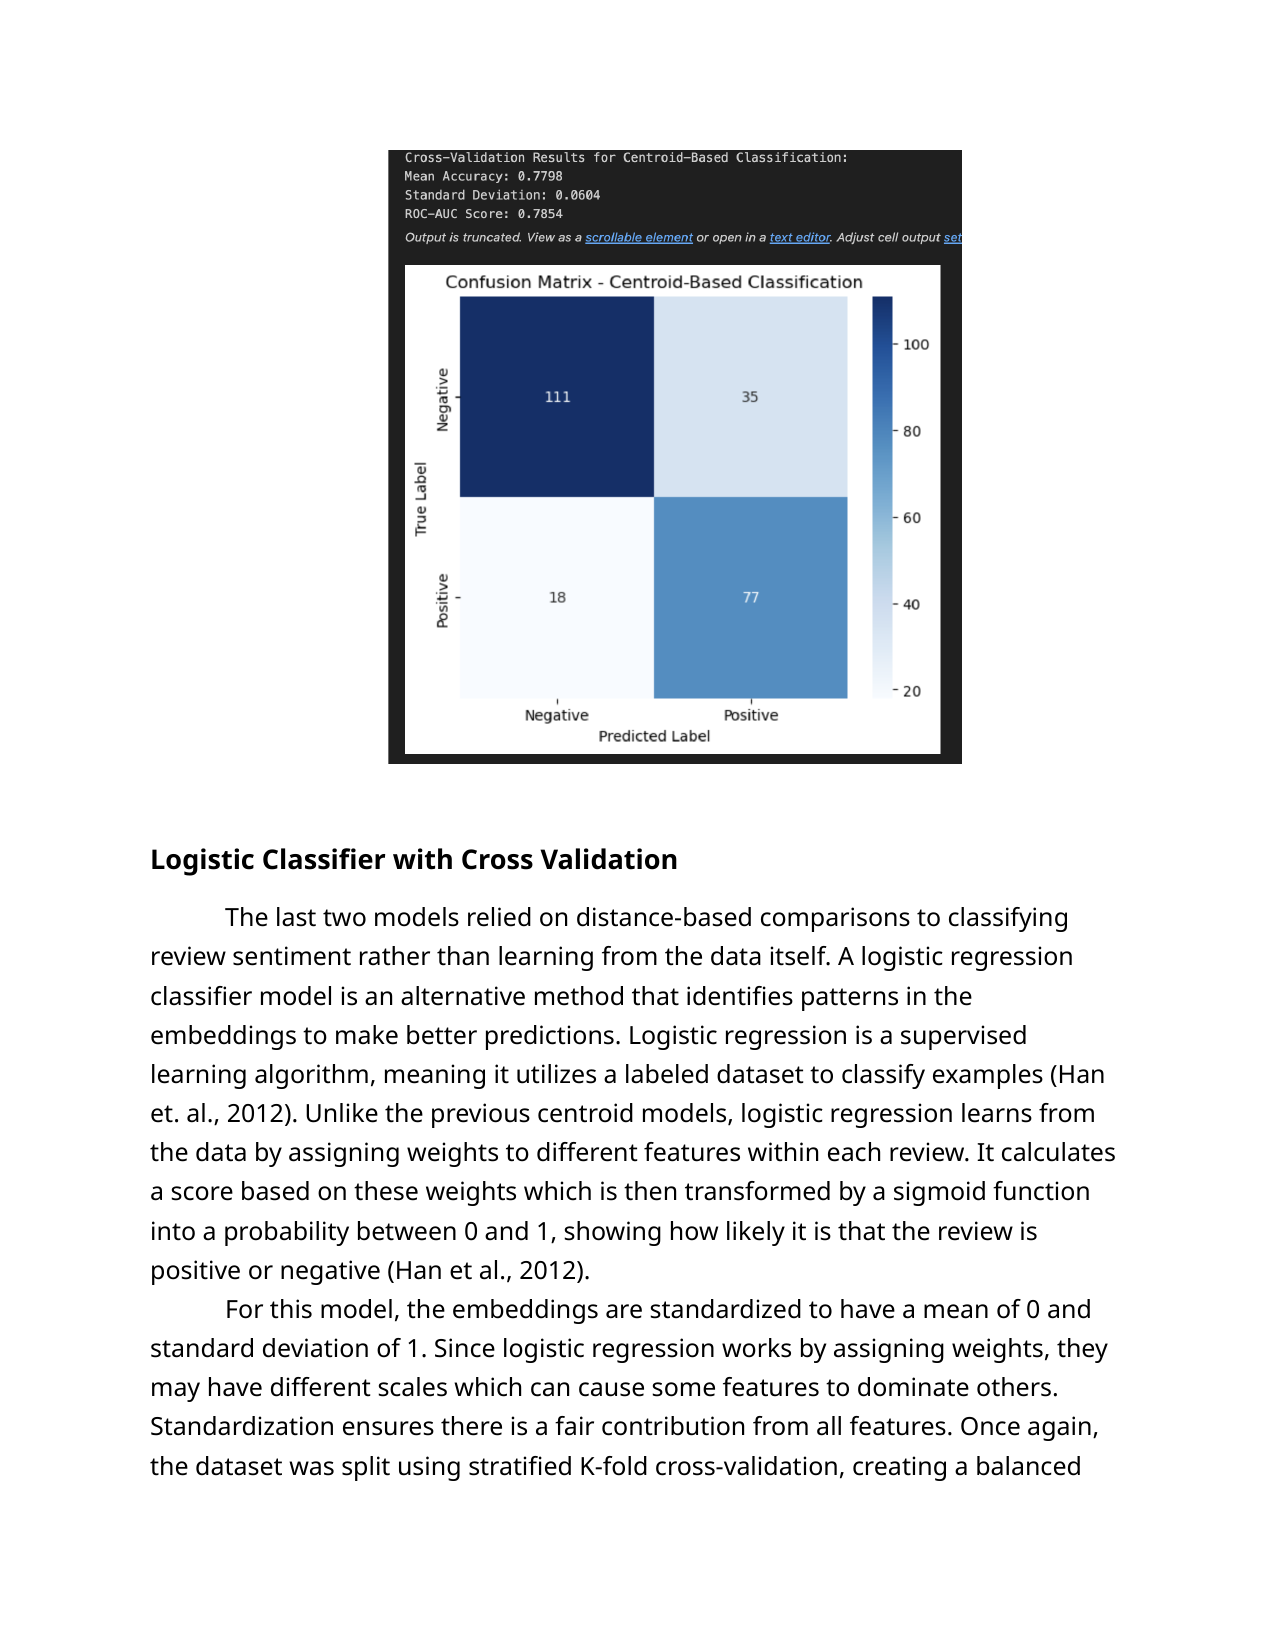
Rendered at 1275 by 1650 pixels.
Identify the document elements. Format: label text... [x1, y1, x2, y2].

text Logistic Classifier with Cross Validation [150, 841, 1125, 878]
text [150, 1291, 1125, 1482]
text The last two models relied on distance-based comparisons to classifying review sentiment rather than learning from the data itself. A logistic regression classifier model is an alternative method that identifies patterns in the embeddings to make better predictions. Logistic regression is a supervised learning algorithm, meaning it utilizes a labeled dataset to classify examples (Han et. al., 2012). Unlike the previous centroid models, logistic regression learns from the data by assigning weights to different features within each review. It calculates a score based on these weights which is then transformed by a sigmoid function into a probability between 0 and 1, showing how likely it is that the review is positive or negative (Han et al., 2012). [150, 900, 1125, 1286]
picture [388, 150, 962, 764]
